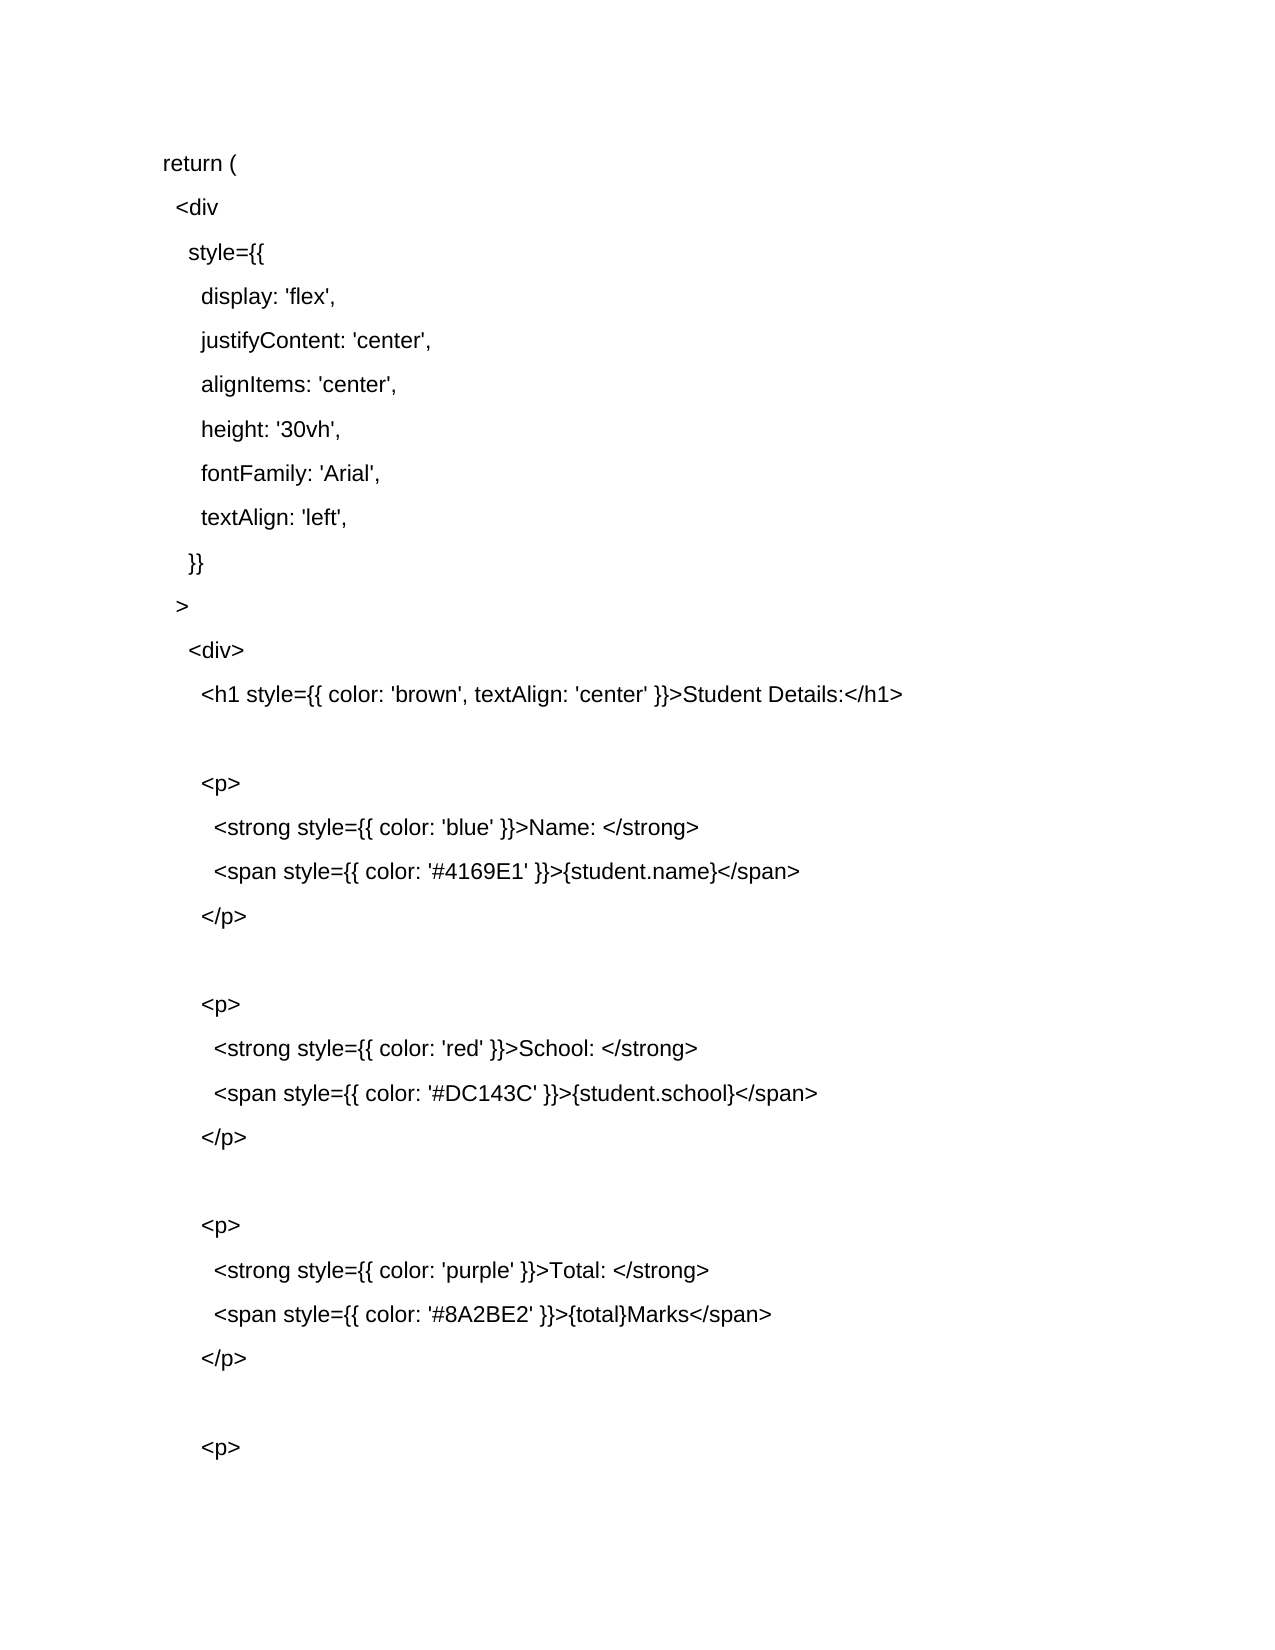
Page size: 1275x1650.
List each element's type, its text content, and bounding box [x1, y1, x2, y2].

text <div> [150, 637, 1125, 663]
text </p> [150, 1124, 1125, 1150]
text style={{ [150, 238, 1125, 265]
text <span style={{ color: '#DC143C' }}>{student.school}</span> [150, 1080, 1125, 1106]
text height: '30vh', [150, 416, 1125, 442]
text <strong style={{ color: 'blue' }}>Name: </strong> [150, 814, 1125, 840]
text textAlign: 'left', [150, 504, 1125, 531]
text <p> [150, 1212, 1125, 1239]
text </p> [150, 903, 1125, 929]
text alignItems: 'center', [150, 371, 1125, 398]
text return ( [150, 150, 1125, 176]
text <p> [150, 770, 1125, 796]
text <p> [150, 1434, 1125, 1460]
text <strong style={{ color: 'purple' }}>Total: </strong> [150, 1257, 1125, 1283]
text <div [150, 194, 1125, 221]
text </p> [150, 1345, 1125, 1372]
text }} [150, 548, 1125, 575]
text <p> [150, 991, 1125, 1017]
text <strong style={{ color: 'red' }}>School: </strong> [150, 1035, 1125, 1062]
text <span style={{ color: '#8A2BE2' }}>{total}Marks</span> [150, 1301, 1125, 1327]
text fontFamily: 'Arial', [150, 460, 1125, 486]
text <span style={{ color: '#4169E1' }}>{student.name}</span> [150, 858, 1125, 885]
text > [150, 593, 1125, 619]
text display: 'flex', [150, 283, 1125, 309]
text <h1 style={{ color: 'brown', textAlign: 'center' }}>Student Details:</h1> [150, 681, 1125, 708]
text justifyContent: 'center', [150, 327, 1125, 353]
